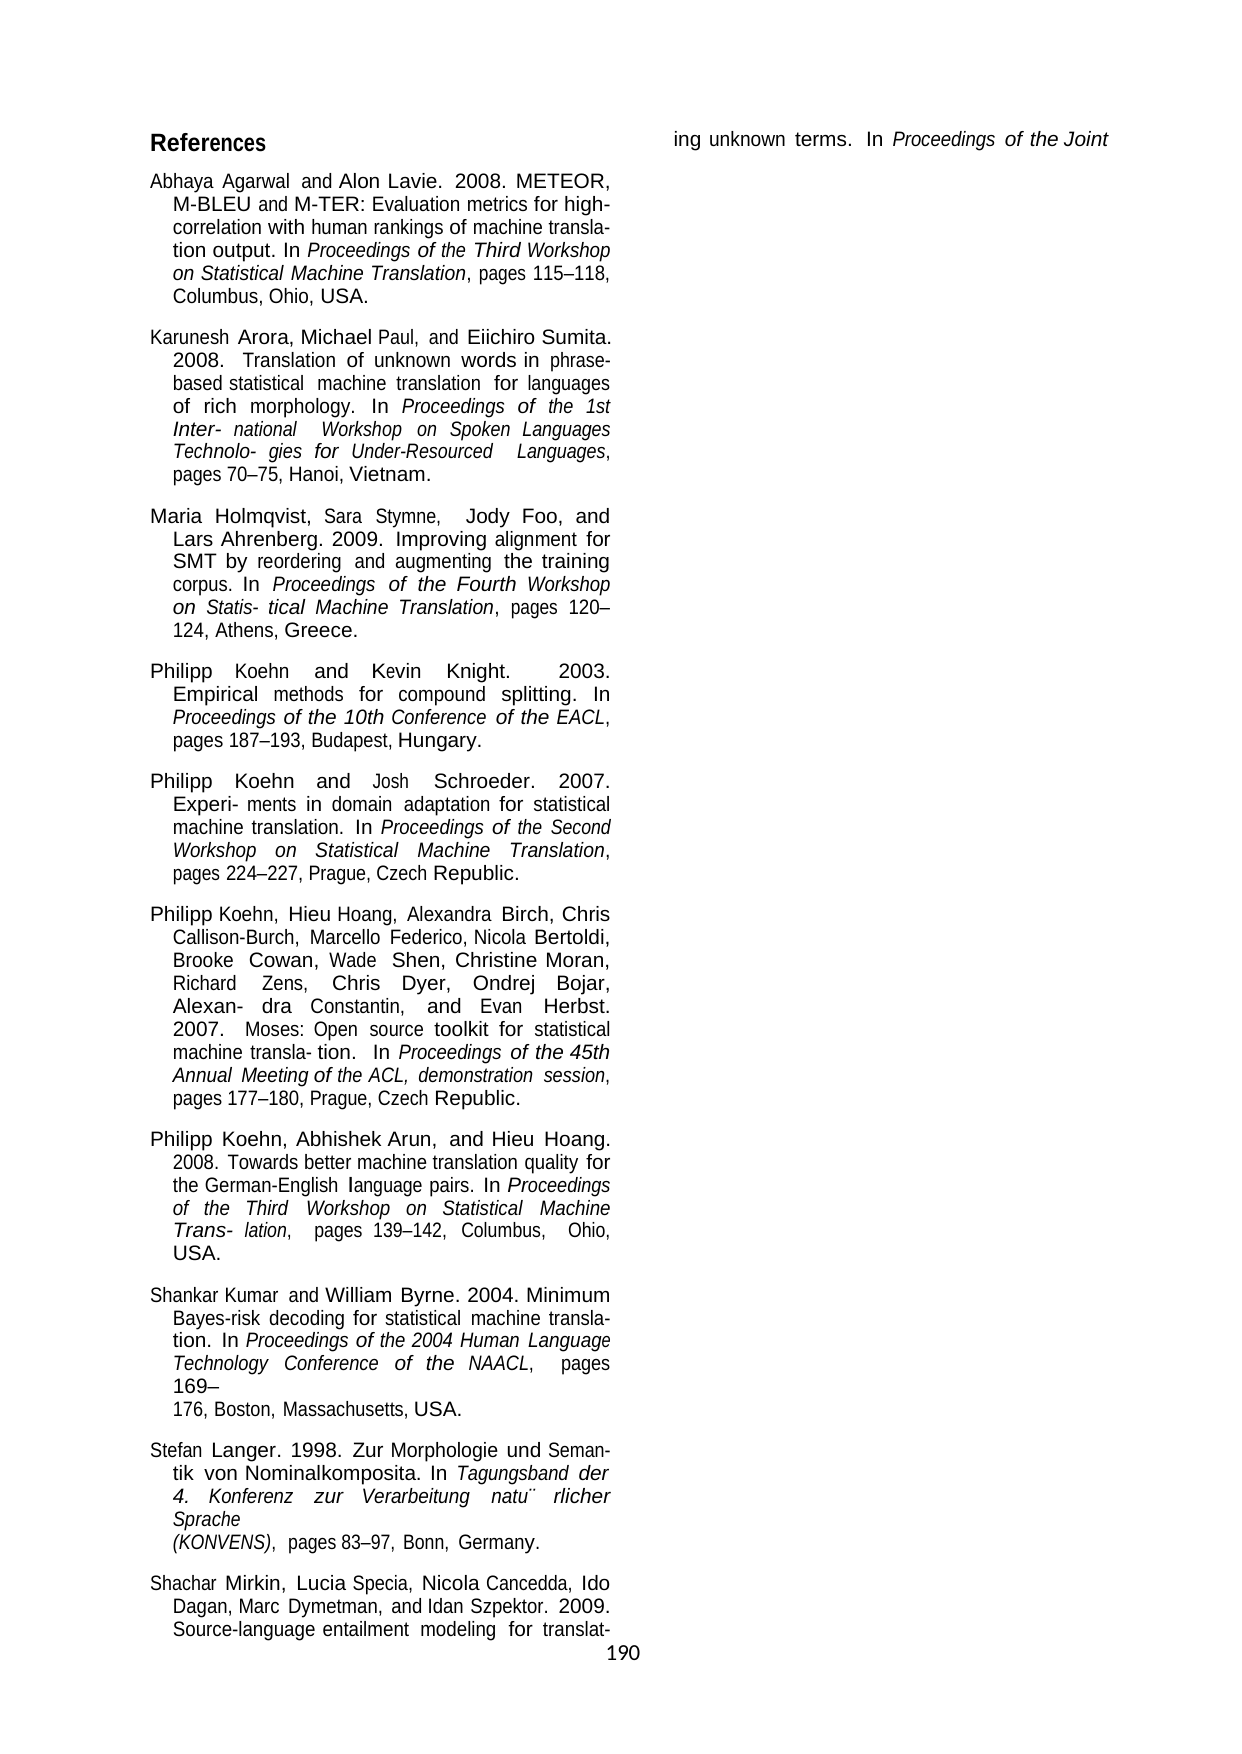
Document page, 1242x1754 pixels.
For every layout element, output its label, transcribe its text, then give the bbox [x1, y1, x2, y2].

text Shankar Kumar and William Byrne. 2004. Minimum Bayes-risk decoding for statistical machine transla- tion. In Proceedings of the 2004 Human Language Technology Conference of the NAACL, pages 169– [150, 1284, 610, 1398]
text Abhaya Agarwal and Alon Lavie. 2008. METEOR, M-BLEU and M-TER: Evaluation metrics for high- correlation with human rankings of machine transla- tion output. In Proceedings of the Third Workshop on Statistical Machine Translation, pages 115–118, Columbus, Ohio, USA. [150, 170, 610, 308]
text 176, Boston, Massachusetts, USA. [173, 1398, 466, 1421]
text Philipp Koehn, Abhishek Arun, and Hieu Hoang. [150, 1127, 612, 1151]
text References [150, 128, 607, 157]
text 2008. Translation of unknown words in phrase- based statistical machine translation for languages of rich morphology. In Proceedings of the 1st Inter- national Workshop on Spoken Languages Technolo- gies for Under-Resourced Languages, pages 70–75, Hanoi, Vietnam. [173, 349, 610, 486]
text Stefan Langer. 1998. Zur Morphologie und Seman- tik von Nominalkomposita. In Tagungsband der [150, 1439, 610, 1485]
text Philipp Koehn, Hieu Hoang, Alexandra Birch, Chris Callison-Burch, Marcello Federico, Nicola Bertoldi, Brooke Cowan, Wade Shen, Christine Moran, Richard Zens, Chris Dyer, Ondrej Bojar, Alexan- dra Constantin, and Evan Herbst. 2007. Moses: Open source toolkit for statistical machine transla- tion. In Proceedings of the 45th Annual Meeting of the ACL, demonstration session, pages 177–180, Prague, Czech Republic. [150, 903, 610, 1110]
text Philipp Koehn and Kevin Knight. 2003. Empirical methods for compound splitting. In Proceedings of the 10th Conference of the EACL, pages 187–193, Budapest, Hungary. [150, 661, 610, 752]
text Maria Holmqvist, Sara Stymne, Jody Foo, and Lars Ahrenberg. 2009. Improving alignment for SMT by reordering and augmenting the training corpus. In Proceedings of the Fourth Workshop on Statis- tical Machine Translation, pages 120–124, Athens, Greece. [150, 505, 610, 642]
text (KONVENS), pages 83–97, Bonn, Germany. [173, 1531, 544, 1554]
text Karunesh Arora, Michael Paul, and Eiichiro Sumita. [150, 325, 612, 349]
text 4. Konferenz zur Verarbeitung natu¨ rlicher Sprache [173, 1485, 610, 1531]
text Philipp Koehn and Josh Schroeder. 2007. Experi- ments in domain adaptation for statistical machine translation. In Proceedings of the Second Workshop on Statistical Machine Translation, pages 224–227, Prague, Czech Republic. [150, 771, 610, 885]
text 2008. Towards better machine translation quality for the German-English language pairs. In Proceedings of the Third Workshop on Statistical Machine Trans- lation, pages 139–142, Columbus, Ohio, USA. [173, 1151, 610, 1265]
text Shachar Mirkin, Lucia Specia, Nicola Cancedda, Ido Dagan, Marc Dymetman, and Idan Szpektor. 2009. Source-language entailment modeling for translat- ing unknown terms. In Proceedings of the Joint [150, 1572, 610, 1641]
